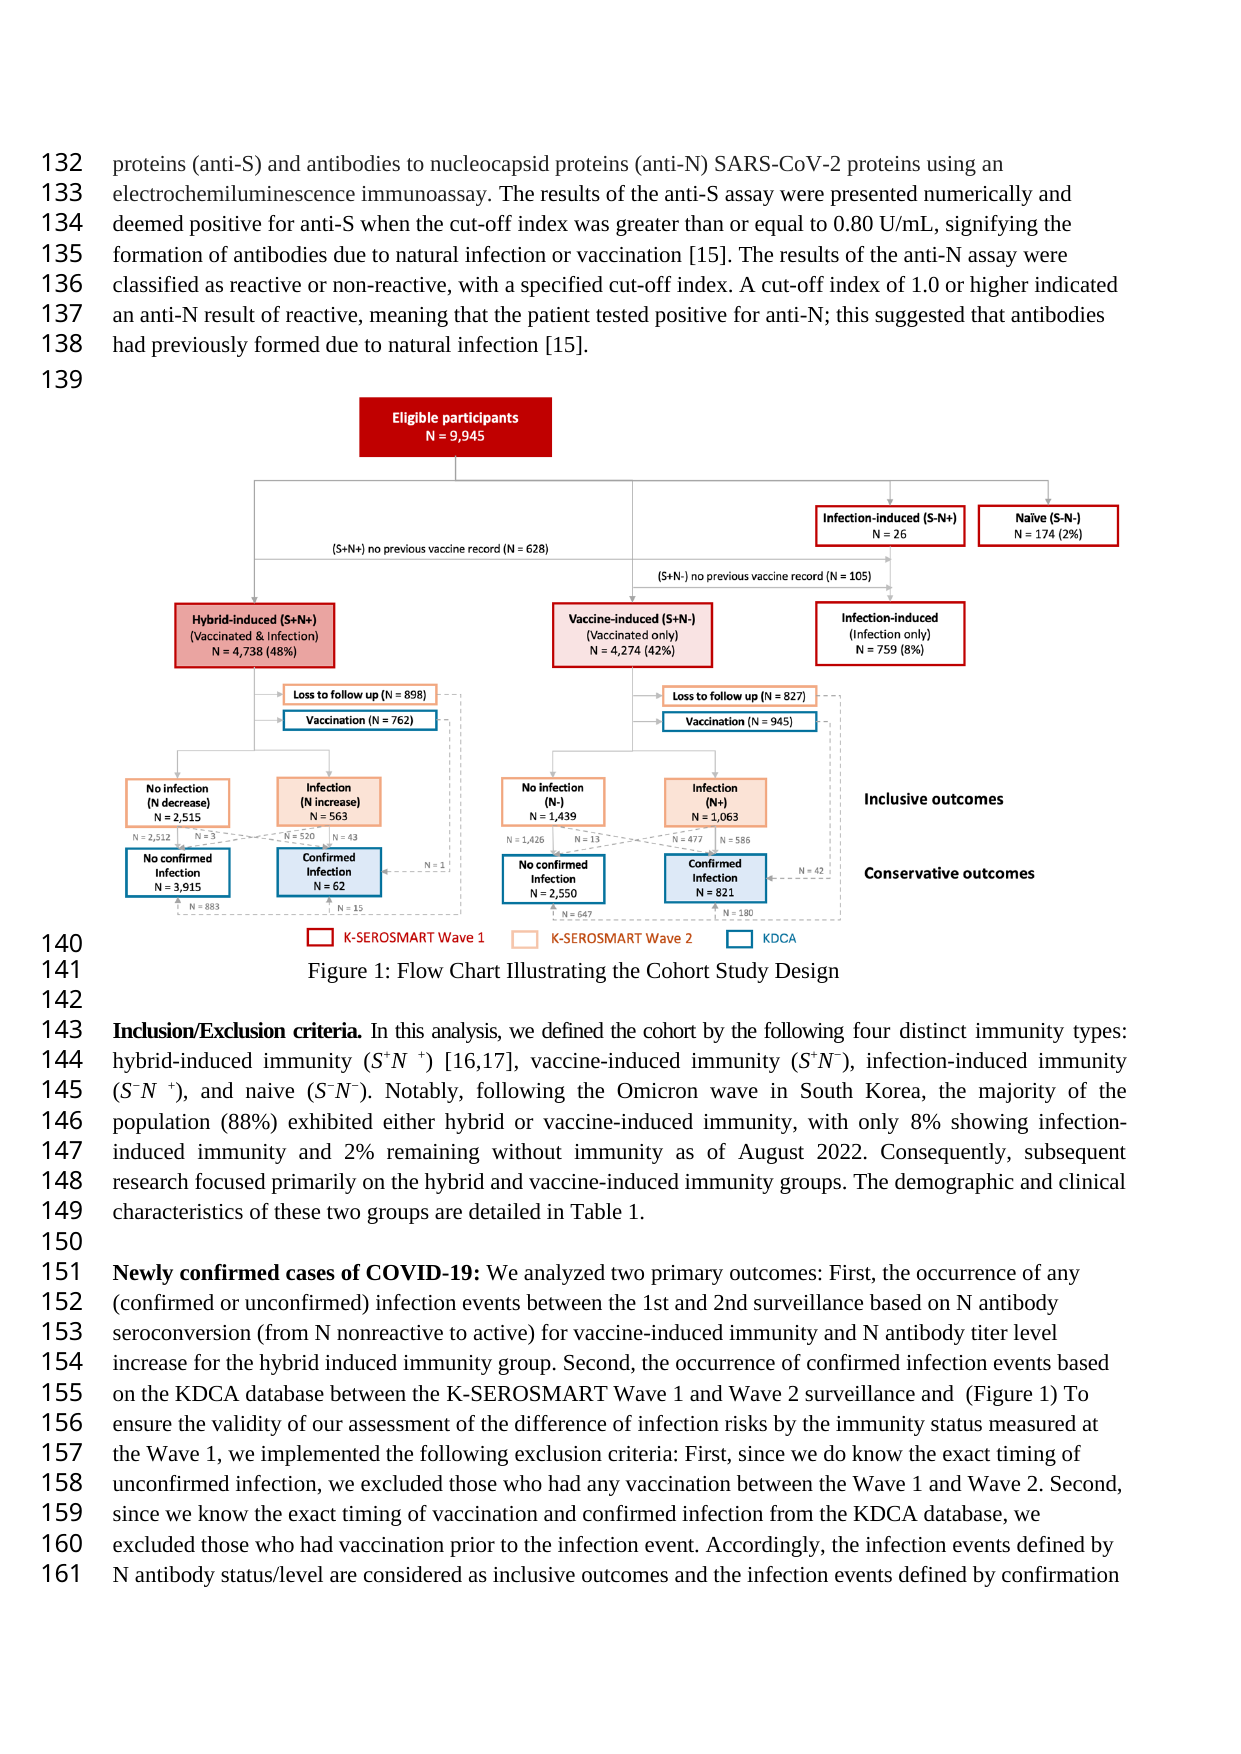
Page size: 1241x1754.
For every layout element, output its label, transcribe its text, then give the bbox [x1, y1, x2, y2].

text Inclusion/Exclusion criteria. In this analysis, we defined the cohort by the following four distinct immunity types: hybrid-induced immunity (S+N +) [16,17], vaccine-induced immunity (S+N−), infection-induced immunity (S−N +), and naive (S−N−). Notably, following the Omicron wave in South Korea, the majority of the population (88%) exhibited either hybrid or vaccine-induced immunity, with only 8% showing infection-induced immunity and 2% remaining without immunity as of August 2022. Consequently, subsequent research focused primarily on the hybrid and vaccine-induced immunity groups. The demographic and clinical characteristics of these two groups are detailed in Table 1. [112, 1017, 1128, 1225]
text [112, 150, 1128, 358]
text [112, 1259, 1128, 1587]
text Figure 1: Flow Chart Illustrating the Cohort Study Design [307, 957, 1128, 983]
picture [112, 391, 1129, 953]
